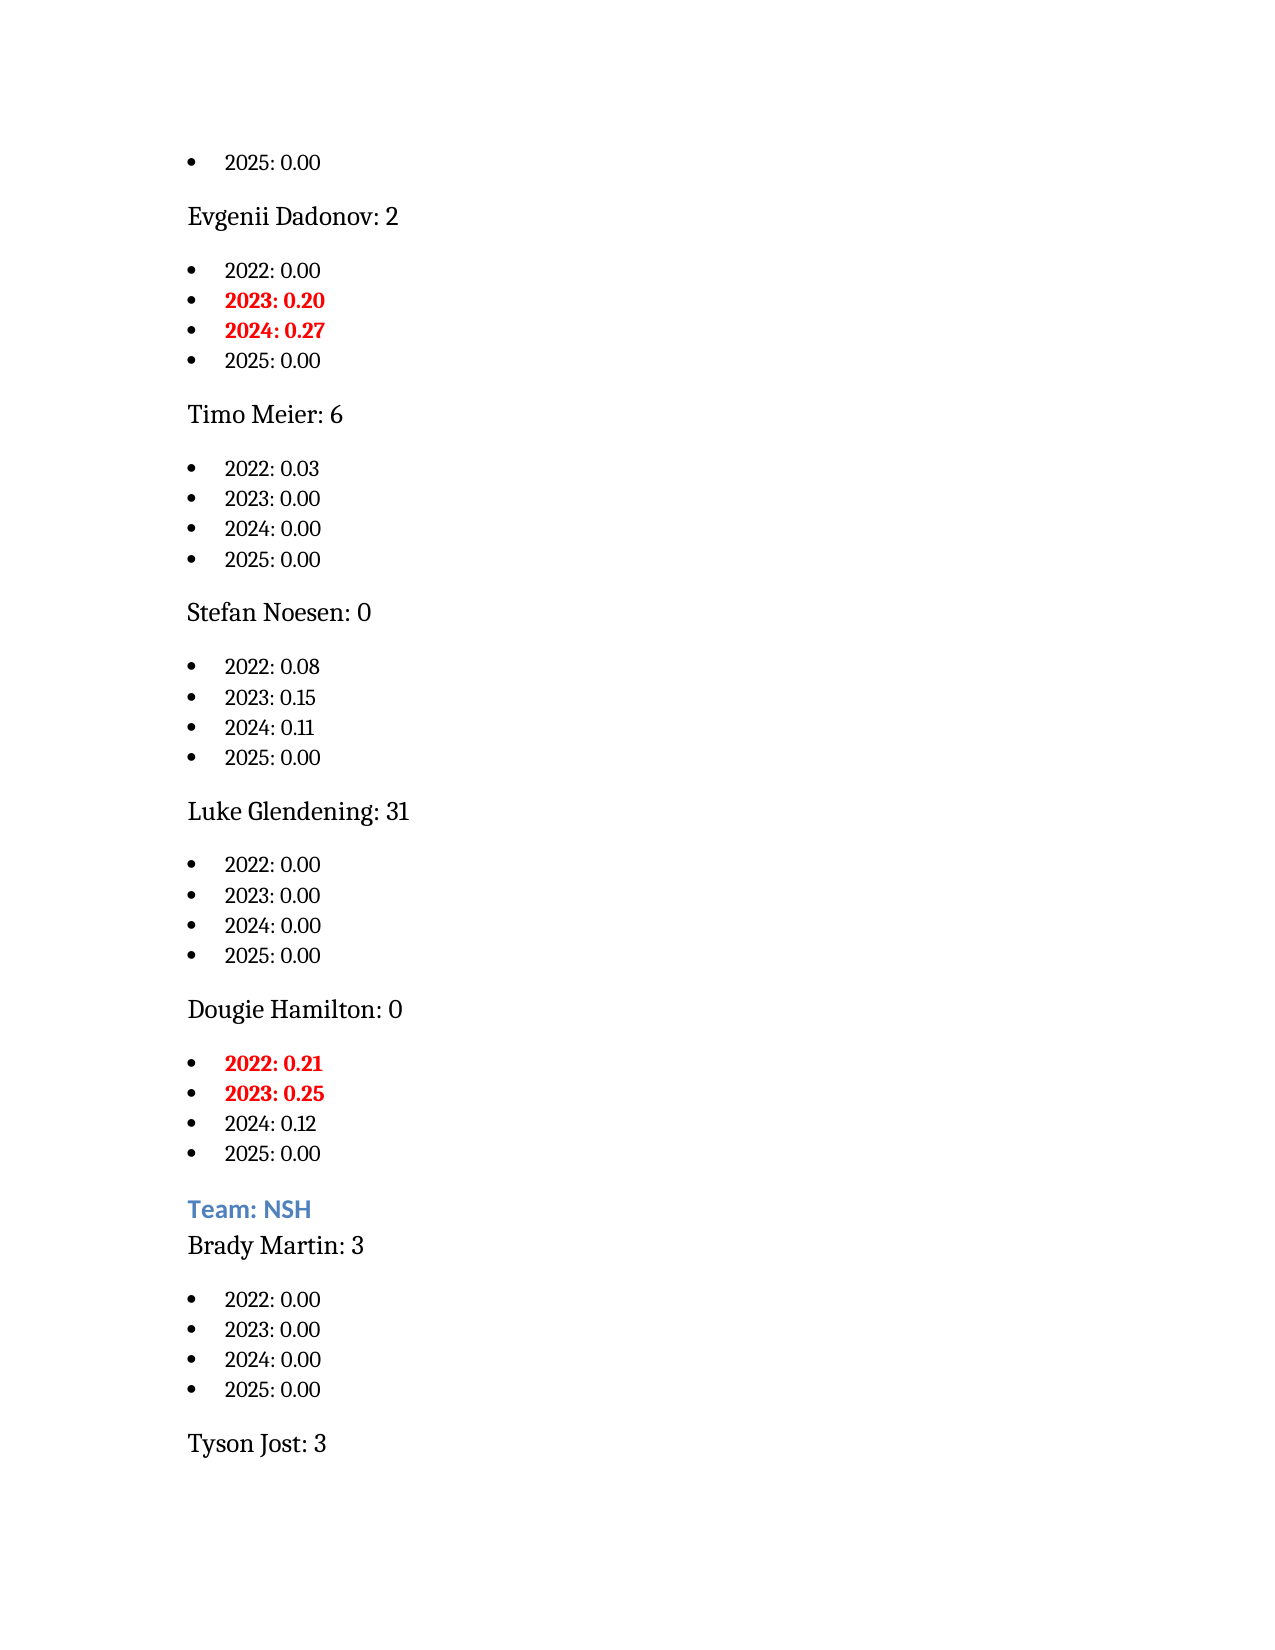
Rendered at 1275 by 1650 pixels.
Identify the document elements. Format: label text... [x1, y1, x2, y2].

text Tyson Jost: 3 [187, 1428, 1087, 1459]
list 2023: 0.15 [187, 684, 1087, 711]
text Evgenii Dadonov: 2 [187, 201, 1087, 232]
list 2022: 0.00 [187, 1287, 1087, 1313]
list 2023: 0.25 [187, 1081, 1087, 1107]
list 2023: 0.00 [187, 882, 1087, 909]
list 2025: 0.00 [187, 348, 1087, 374]
list 2024: 0.00 [187, 913, 1087, 939]
list 2022: 0.08 [187, 654, 1087, 680]
list 2023: 0.20 [187, 288, 1087, 314]
list 2025: 0.00 [187, 150, 1087, 176]
text Timo Meier: 6 [187, 399, 1087, 430]
list 2025: 0.00 [187, 943, 1087, 969]
list 2025: 0.00 [187, 1377, 1087, 1404]
list 2024: 0.00 [187, 1347, 1087, 1373]
list 2025: 0.00 [187, 1141, 1087, 1167]
list 2022: 0.21 [187, 1051, 1087, 1077]
list 2024: 0.11 [187, 714, 1087, 741]
subtitle Team: NSH [187, 1192, 1087, 1225]
list 2022: 0.00 [187, 852, 1087, 879]
text Stefan Noesen: 0 [187, 597, 1087, 629]
list 2024: 0.00 [187, 516, 1087, 543]
list 2023: 0.00 [187, 486, 1087, 512]
list 2025: 0.00 [187, 546, 1087, 573]
list 2025: 0.00 [187, 745, 1087, 771]
text Dougie Hamilton: 0 [187, 994, 1087, 1025]
list 2022: 0.03 [187, 456, 1087, 482]
list 2024: 0.27 [187, 318, 1087, 344]
text Brady Martin: 3 [187, 1230, 1087, 1261]
list 2024: 0.12 [187, 1111, 1087, 1137]
list 2023: 0.00 [187, 1317, 1087, 1343]
list 2022: 0.00 [187, 258, 1087, 284]
text Luke Glendening: 31 [187, 796, 1087, 827]
